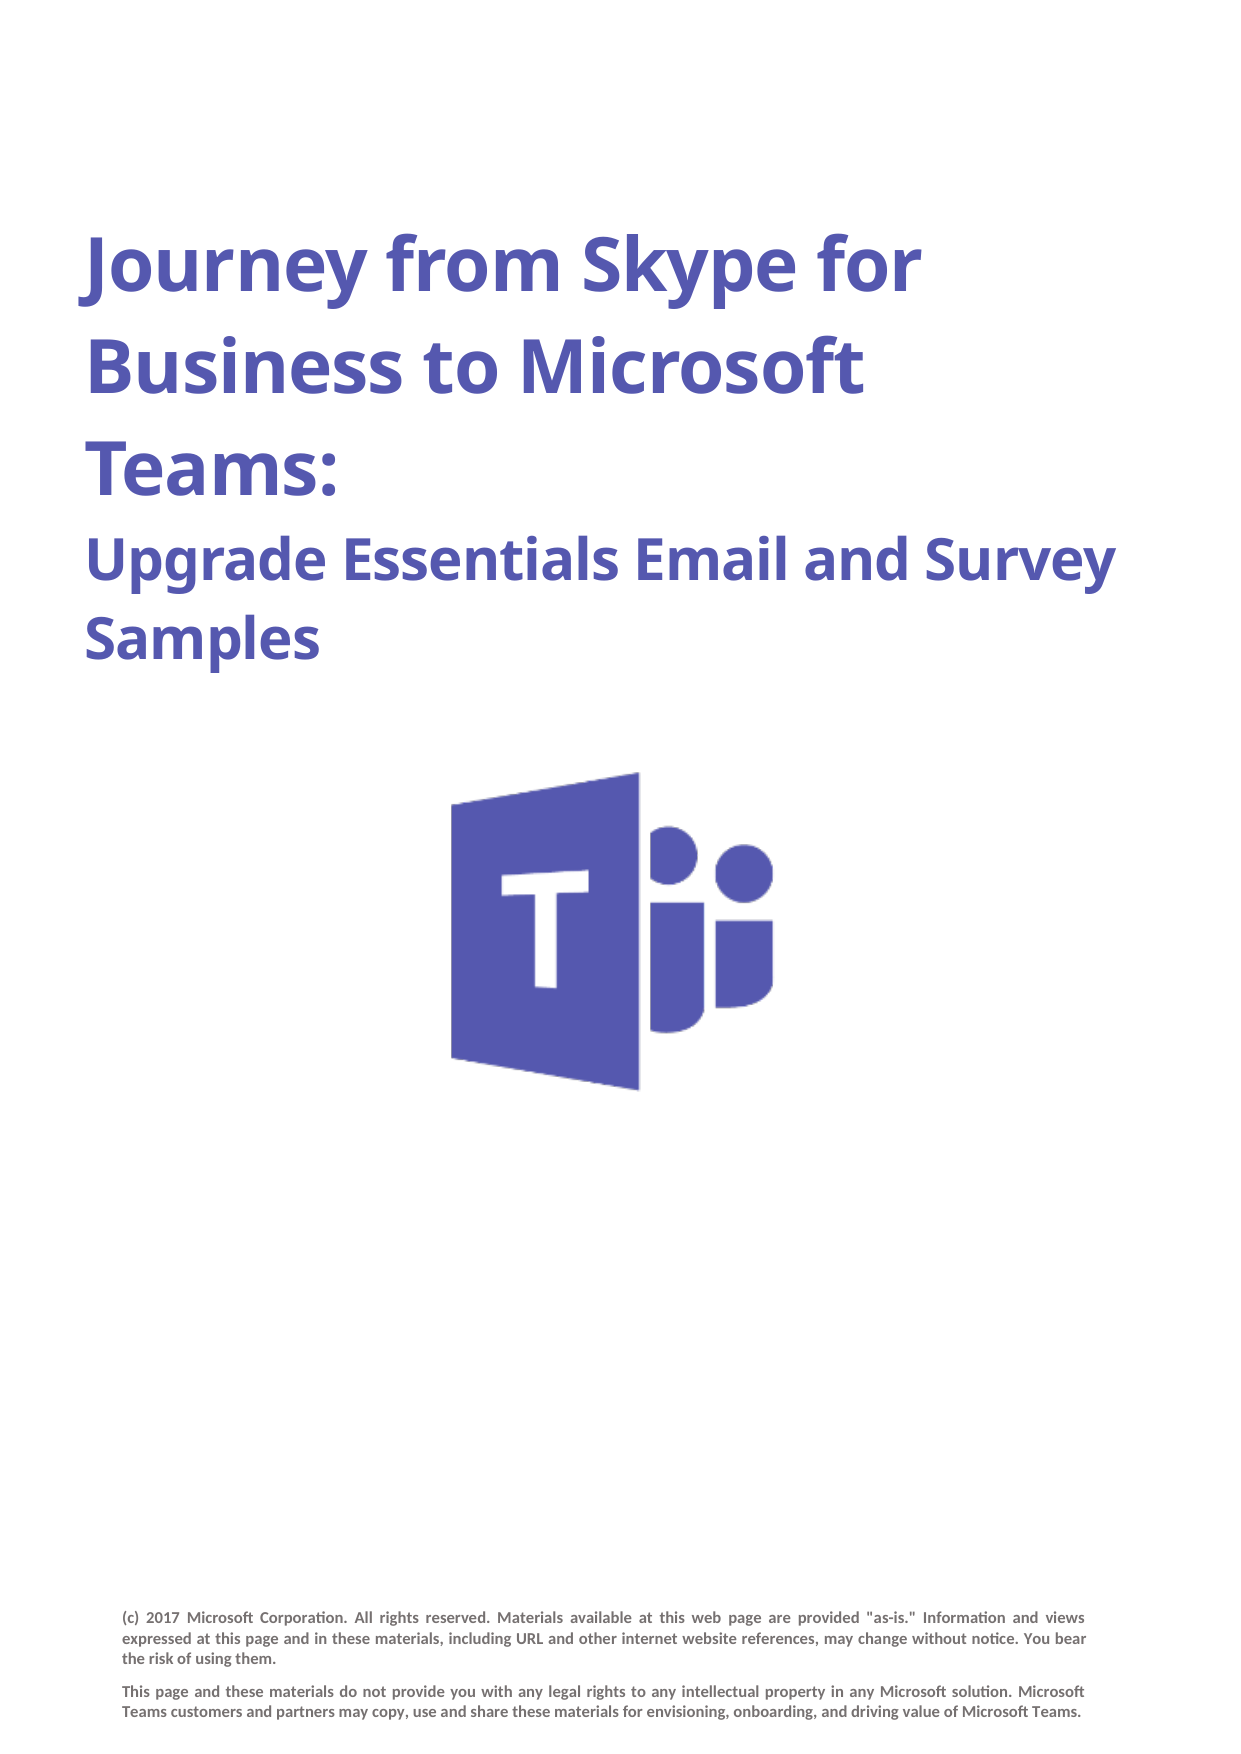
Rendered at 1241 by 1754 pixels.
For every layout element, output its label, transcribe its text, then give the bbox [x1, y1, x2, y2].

title Upgrade Essentials Email and Survey Samples [84, 518, 1134, 677]
title Journey from Skype for Business to Microsoft Teams: [84, 211, 1134, 518]
picture [338, 676, 880, 1167]
